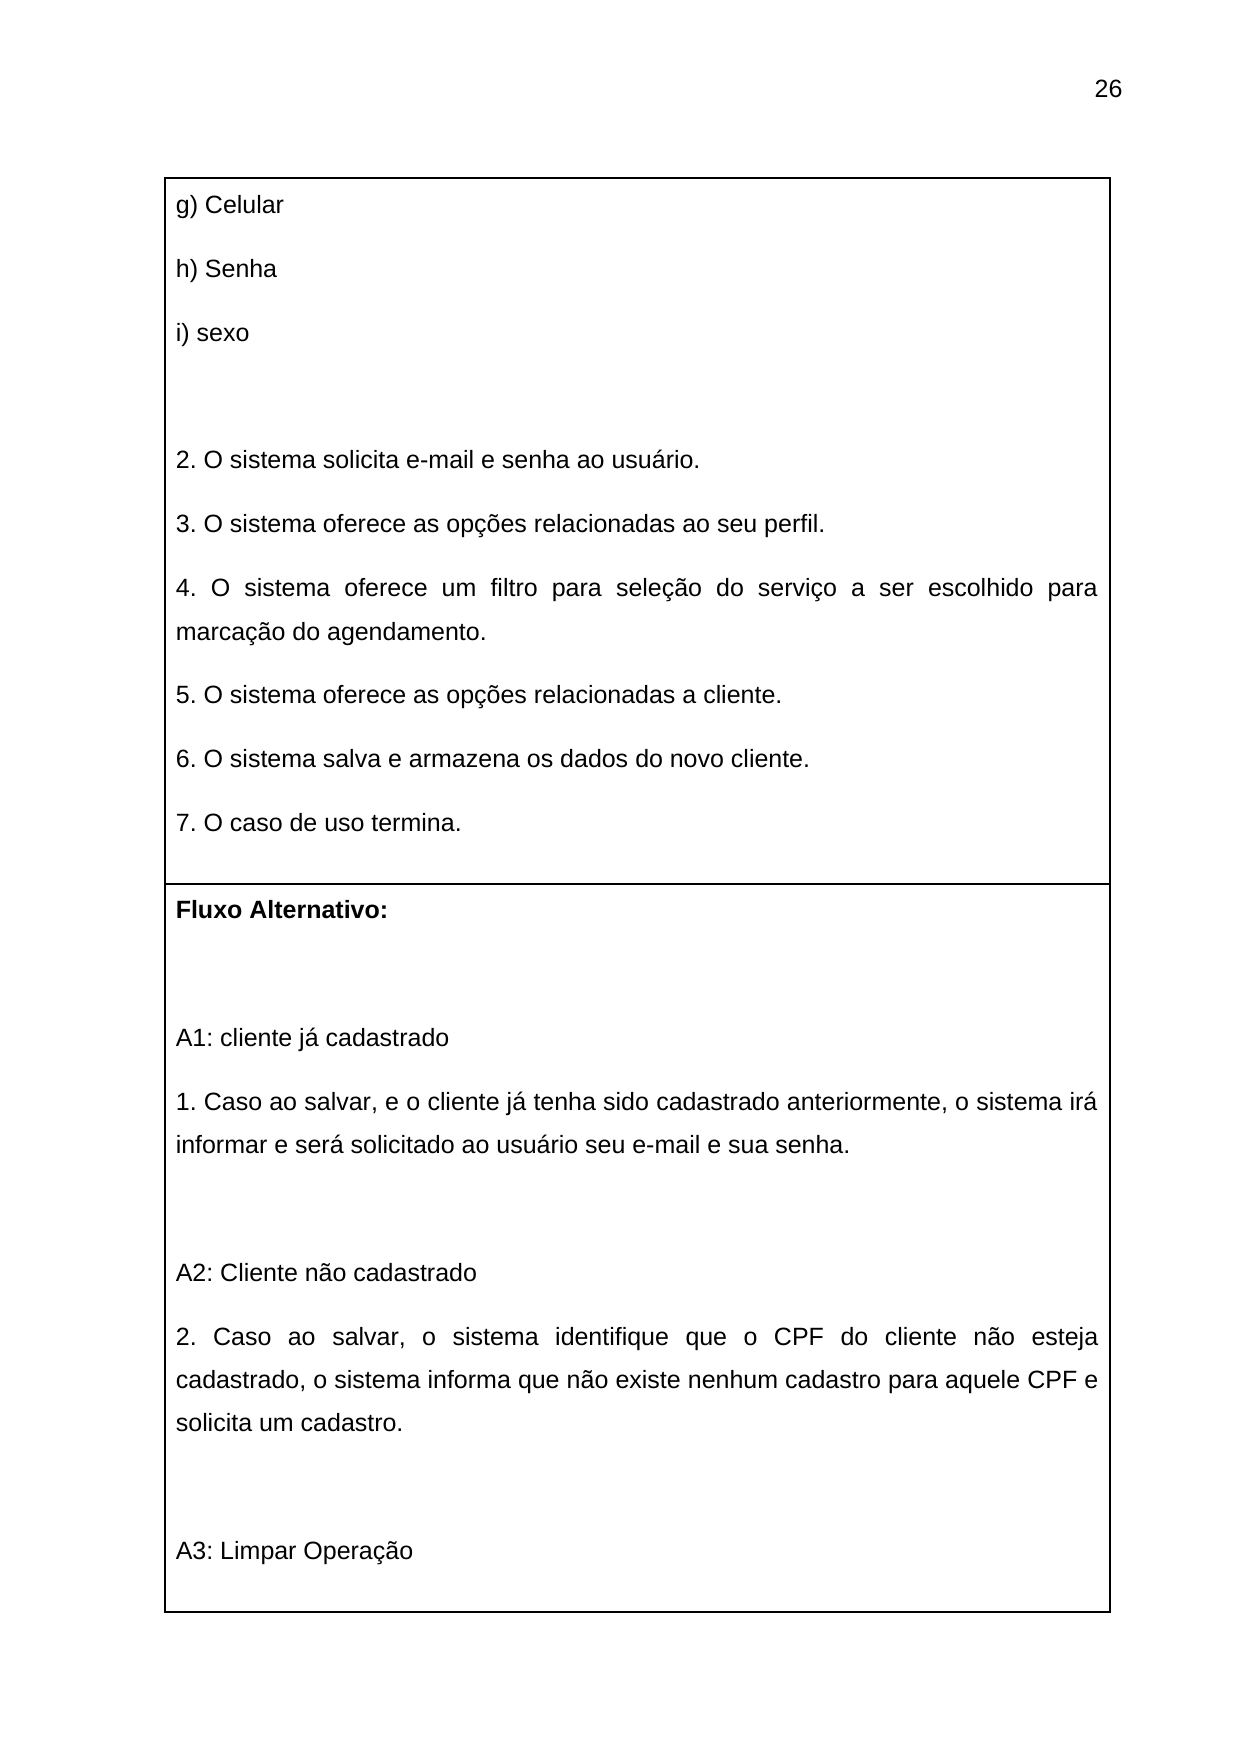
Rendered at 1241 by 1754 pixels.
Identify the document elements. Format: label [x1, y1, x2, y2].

table_cell [166, 885, 1109, 1611]
table_cell [166, 179, 1109, 883]
